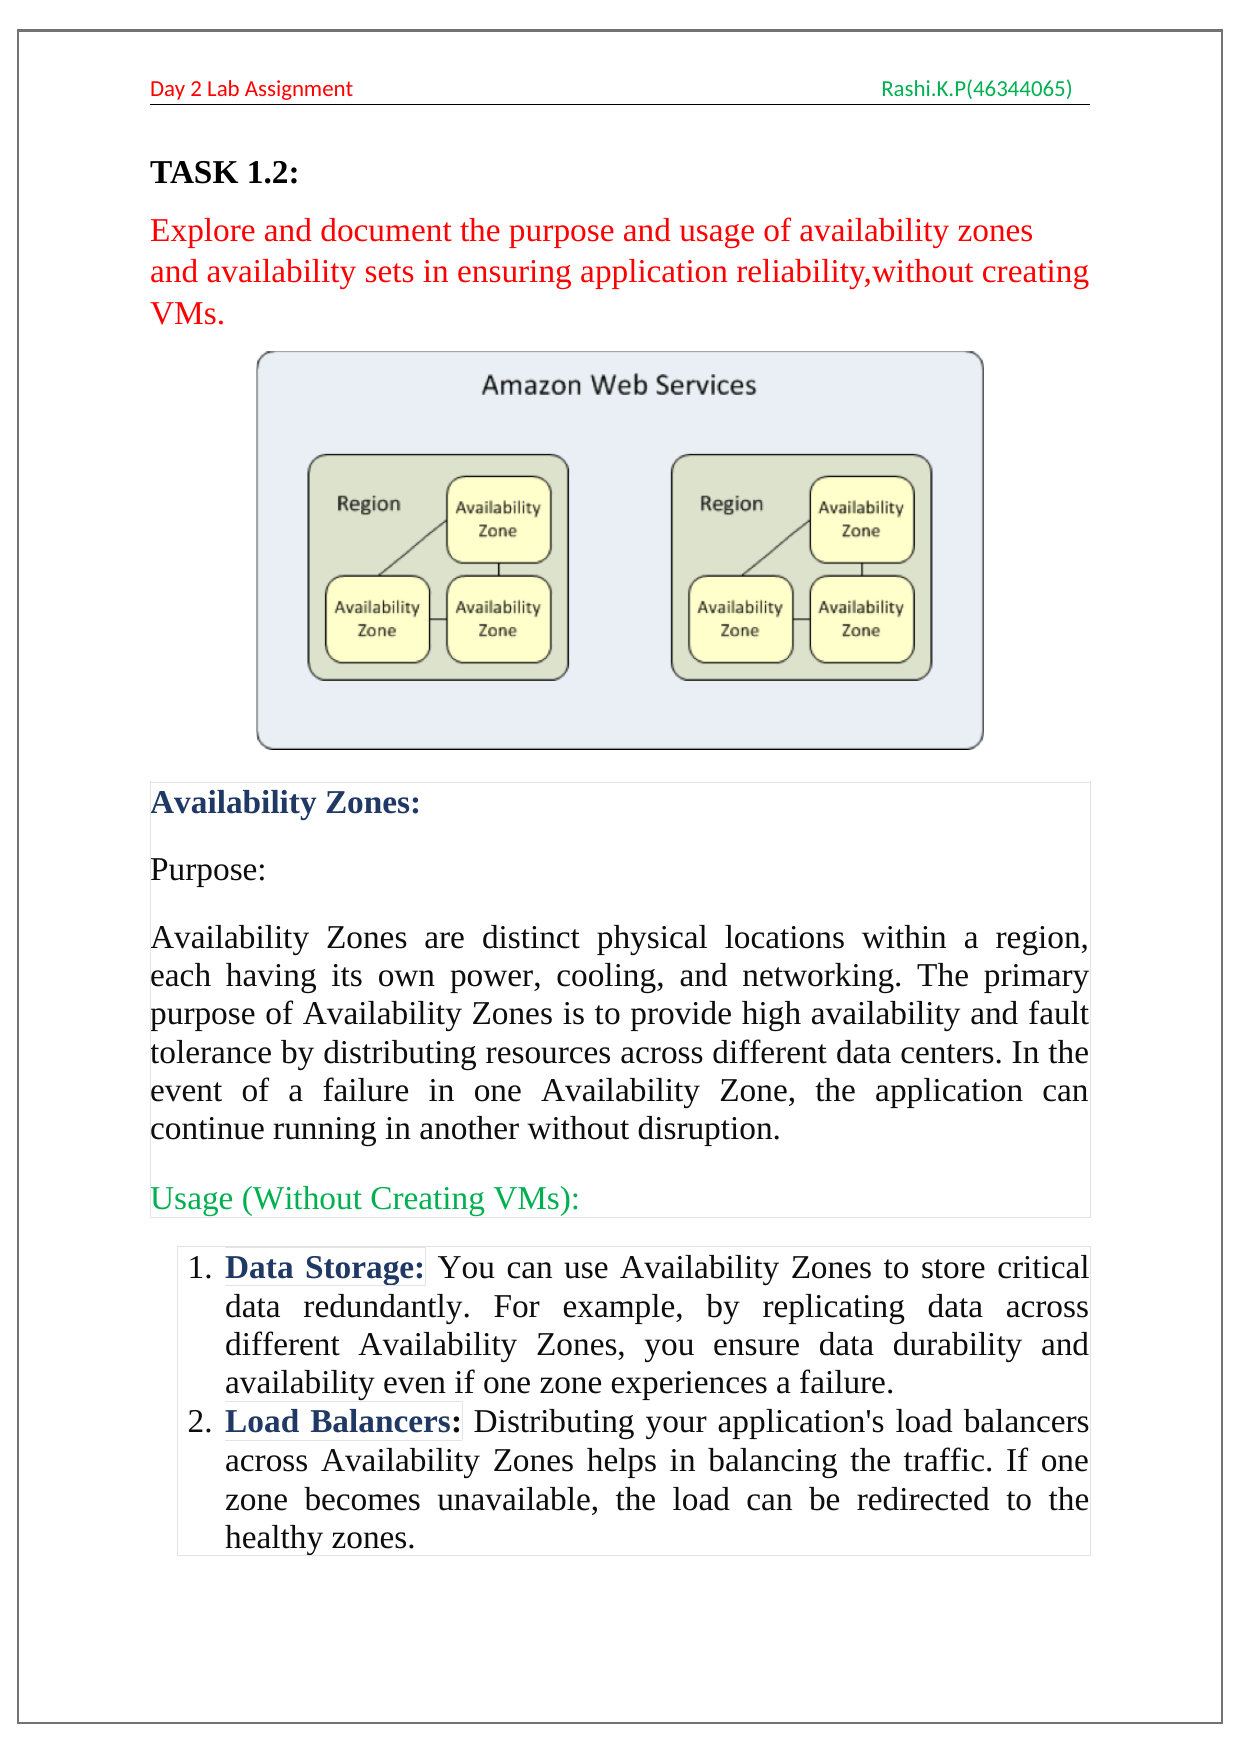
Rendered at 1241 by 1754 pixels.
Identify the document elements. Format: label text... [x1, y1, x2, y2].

text Purpose: [151, 849, 1090, 888]
text TASK 1.2: [150, 152, 1090, 191]
list Load Balancers: Distributing your application's load balancers across Availability Zones helps in balancing the traffic. If one zone becomes unavailable, the load can be redirected to the healthy zones. [178, 1401, 1090, 1555]
text Usage (Without Creating VMs): [151, 1178, 1090, 1217]
text Availability Zones: [151, 783, 1090, 820]
list Data Storage: You can use Availability Zones to store critical data redundantly. For example, by replicating data across different Availability Zones, you ensure data durability and availability even if one zone experiences a failure. [178, 1247, 1090, 1401]
text Availability Zones are distinct physical locations within a region, each having its own power, cooling, and networking. The primary purpose of Availability Zones is to provide high availability and fault tolerance by distributing resources across different data centers. In the event of a failure in one Availability Zone, the application can continue running in another without disruption. [151, 916, 1090, 1147]
picture [256, 351, 984, 750]
text Explore and document the purpose and usage of availability zones and availability sets in ensuring application reliability,without creating VMs. [150, 210, 1090, 331]
